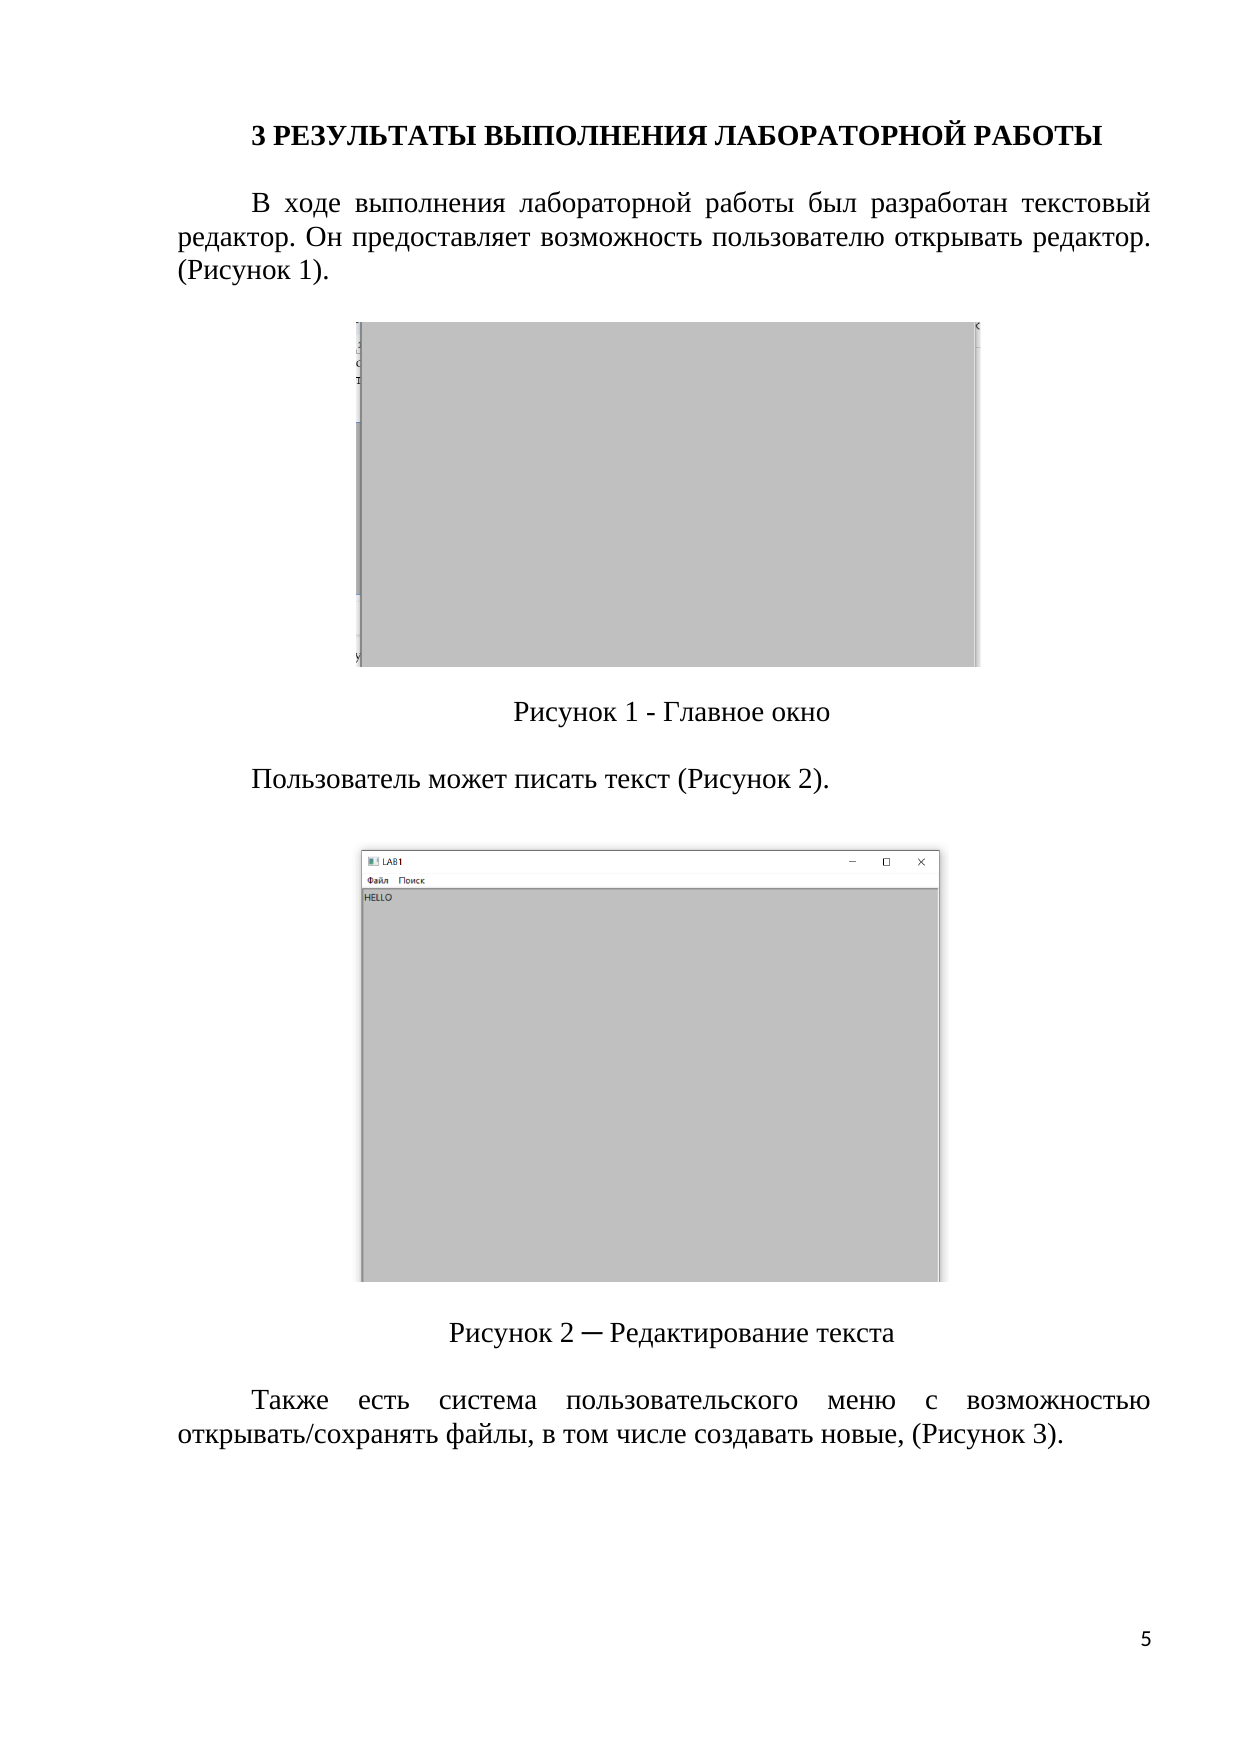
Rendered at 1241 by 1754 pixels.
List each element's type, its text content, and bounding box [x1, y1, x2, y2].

picture [356, 322, 981, 667]
subtitle 3 РЕЗУЛЬТАТЫ ВЫПОЛНЕНИЯ ЛАБОРАТОРНОЙ РАБОТЫ [177, 118, 1152, 152]
text Пользователь может писать текст (Рисунок 2). [177, 762, 1152, 795]
text В ходе выполнения лабораторной работы был разработан текстовый редактор. Он предоставляет возможность пользователю открывать редактор. (Рисунок 1). [177, 185, 1152, 286]
text Также есть система пользовательского меню с возможностью открывать/сохранять файлы, в том числе создавать новые, (Рисунок 3). [177, 1382, 1152, 1449]
text Рисунок 1 - Главное окно [118, 694, 1152, 728]
text Рисунок 2 ─ Редактирование текста [118, 1315, 1152, 1349]
picture [341, 837, 950, 1282]
